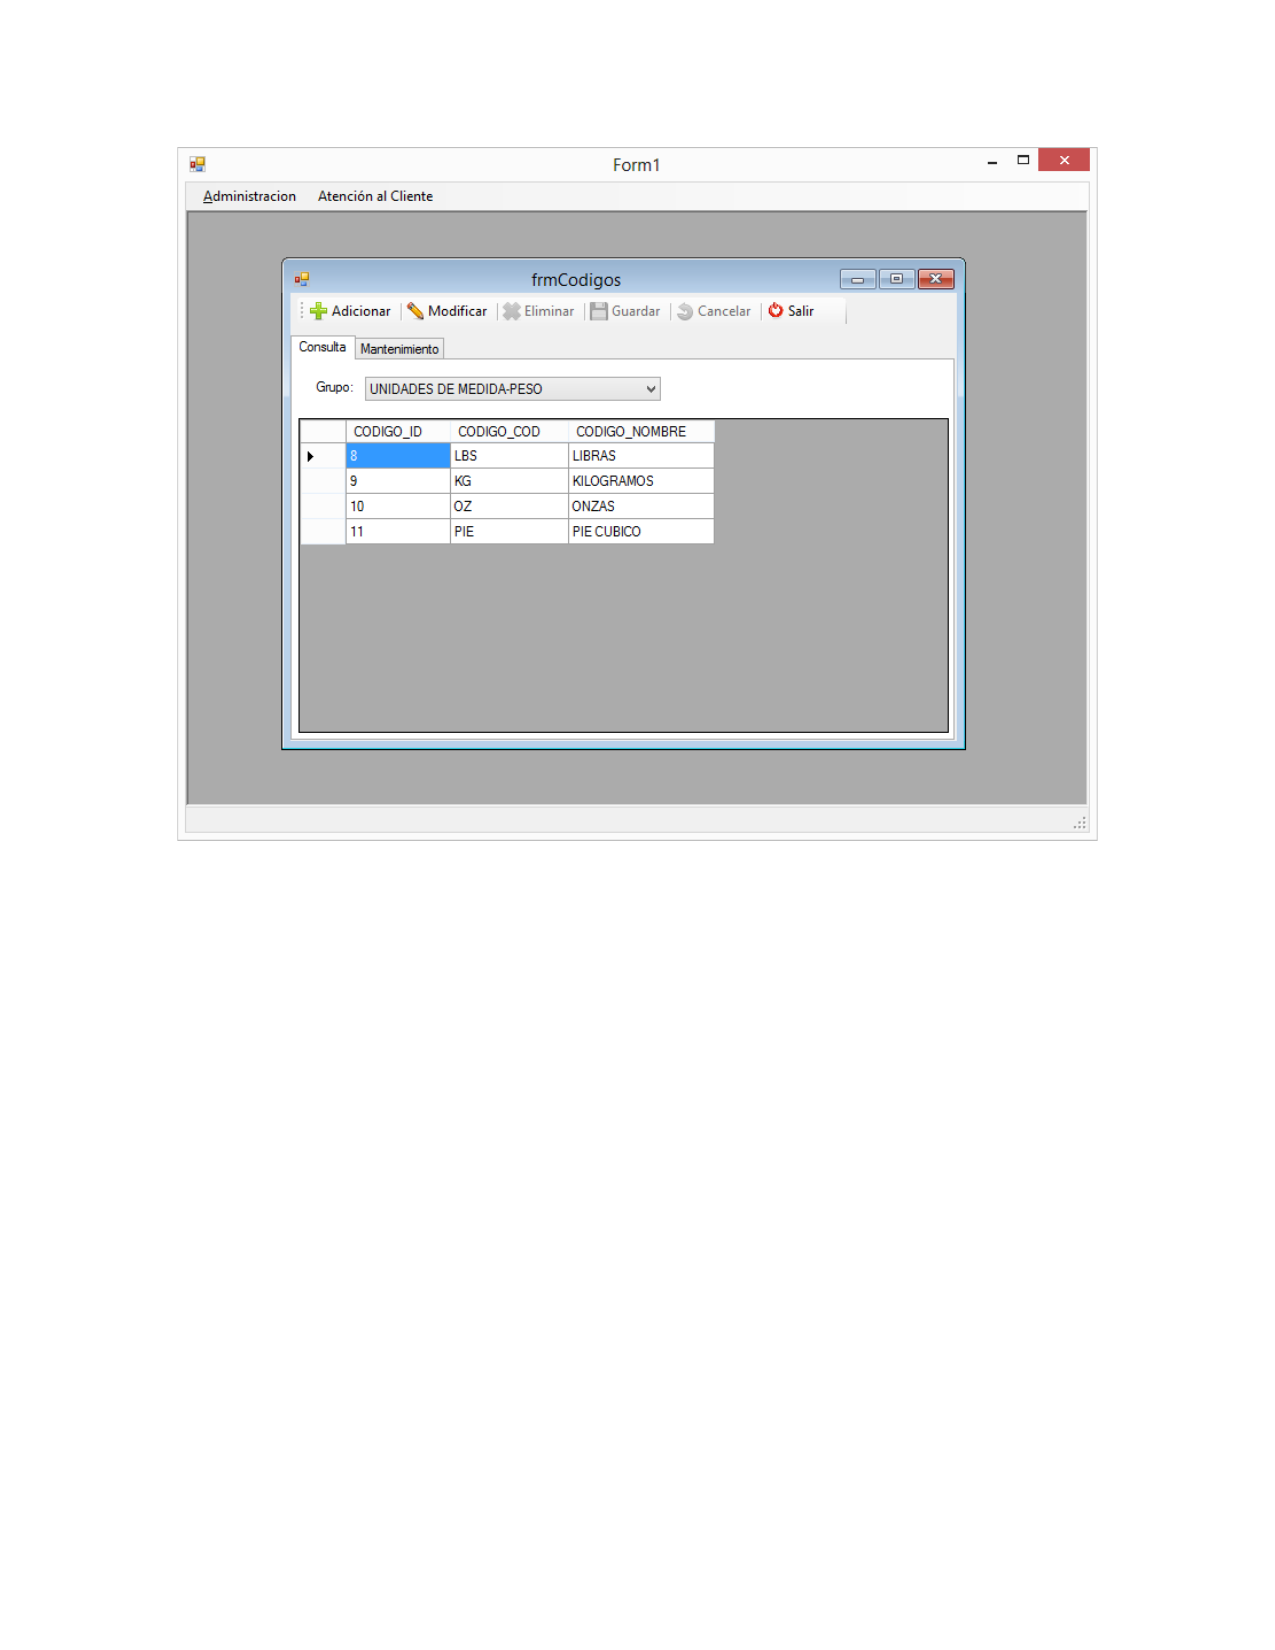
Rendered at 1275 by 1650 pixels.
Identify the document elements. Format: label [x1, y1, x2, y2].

picture [177, 147, 1098, 841]
